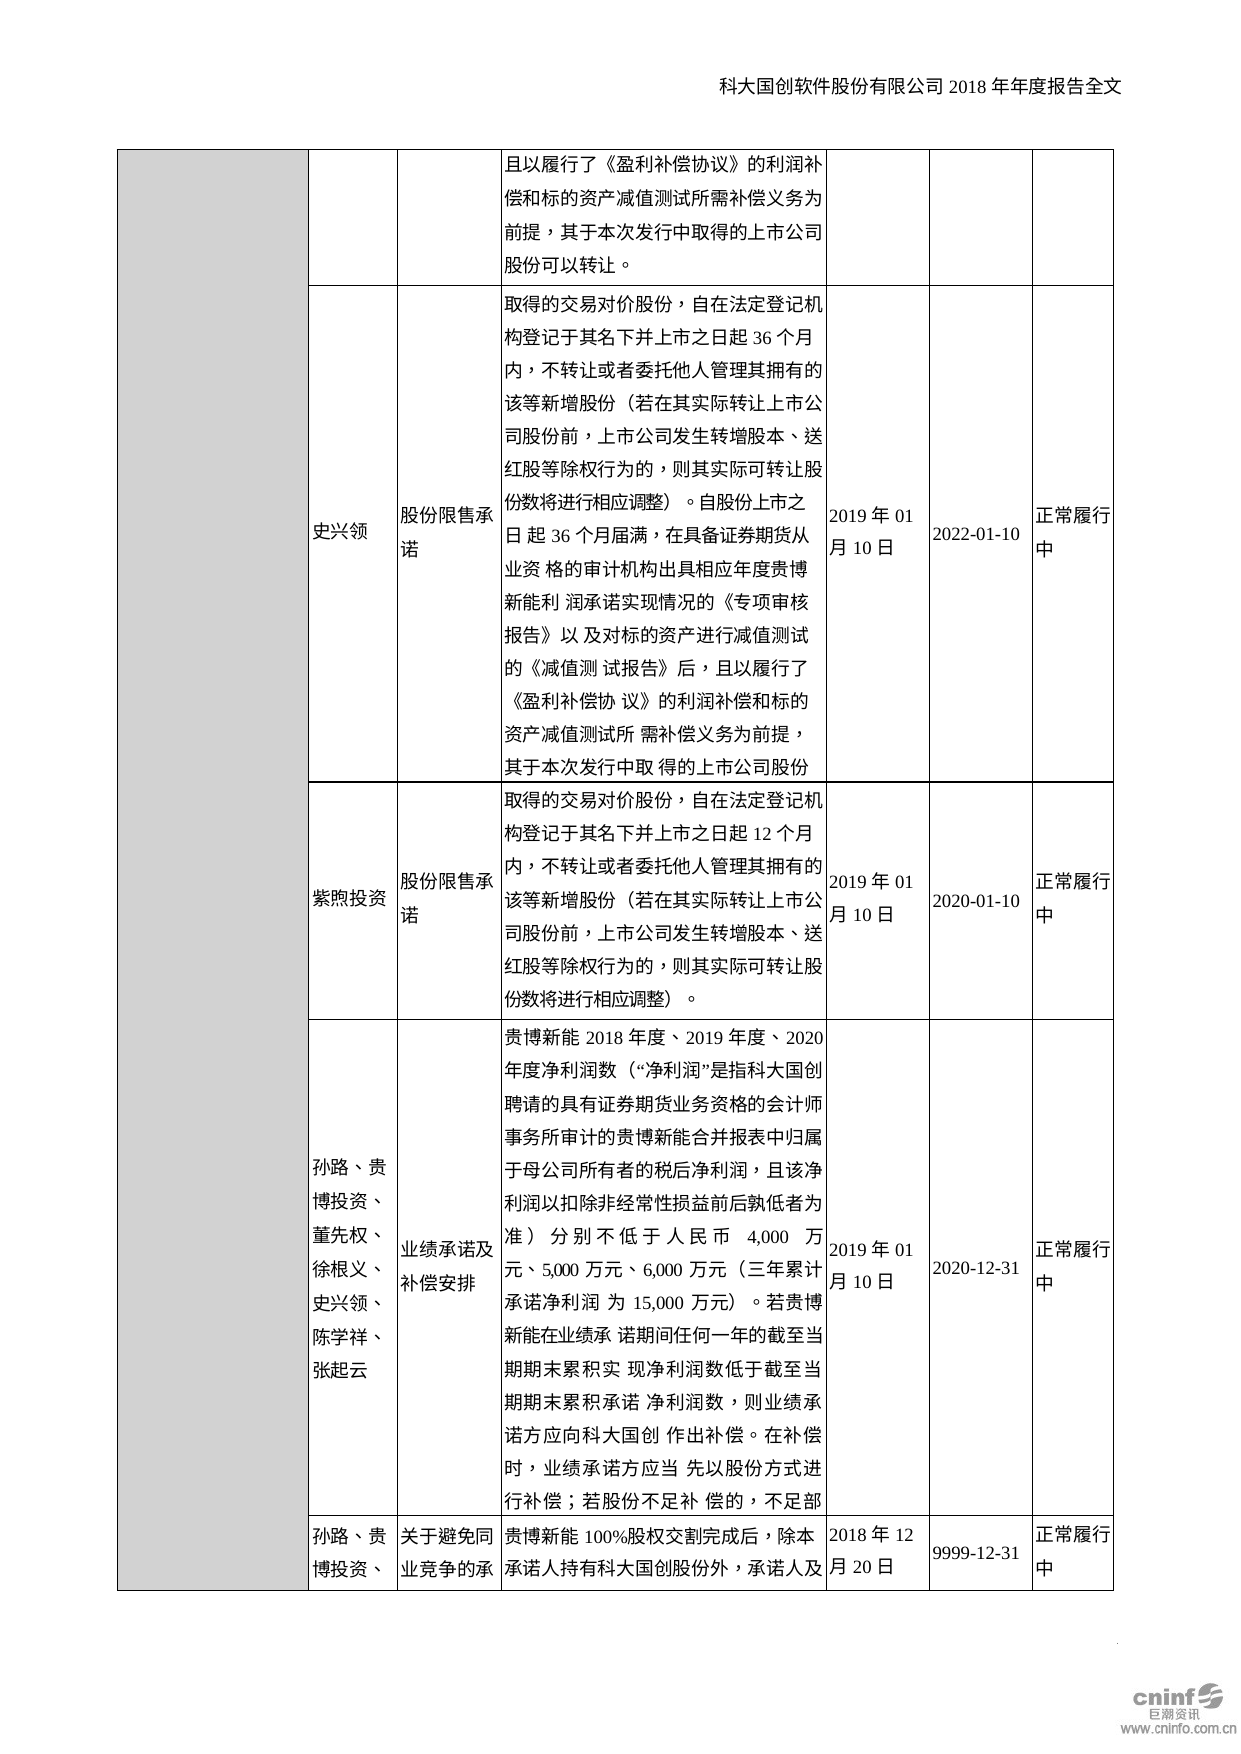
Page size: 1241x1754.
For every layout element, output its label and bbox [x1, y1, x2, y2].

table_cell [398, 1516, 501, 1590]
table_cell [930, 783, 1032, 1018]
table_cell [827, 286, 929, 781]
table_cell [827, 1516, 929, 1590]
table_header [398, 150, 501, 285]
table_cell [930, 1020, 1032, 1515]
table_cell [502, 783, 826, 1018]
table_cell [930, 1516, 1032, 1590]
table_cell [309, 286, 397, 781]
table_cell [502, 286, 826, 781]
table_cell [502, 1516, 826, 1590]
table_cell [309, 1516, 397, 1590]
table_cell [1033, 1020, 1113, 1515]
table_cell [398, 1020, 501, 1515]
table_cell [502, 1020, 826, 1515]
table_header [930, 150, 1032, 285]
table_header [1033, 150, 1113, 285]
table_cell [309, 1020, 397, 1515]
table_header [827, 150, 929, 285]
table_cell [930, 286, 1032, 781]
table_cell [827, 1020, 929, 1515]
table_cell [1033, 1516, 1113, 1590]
picture [1115, 1680, 1240, 1737]
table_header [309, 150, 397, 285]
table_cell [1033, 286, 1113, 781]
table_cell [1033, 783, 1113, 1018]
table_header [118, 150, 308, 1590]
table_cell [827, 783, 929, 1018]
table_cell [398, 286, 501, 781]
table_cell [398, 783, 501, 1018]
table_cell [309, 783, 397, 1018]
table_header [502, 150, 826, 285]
